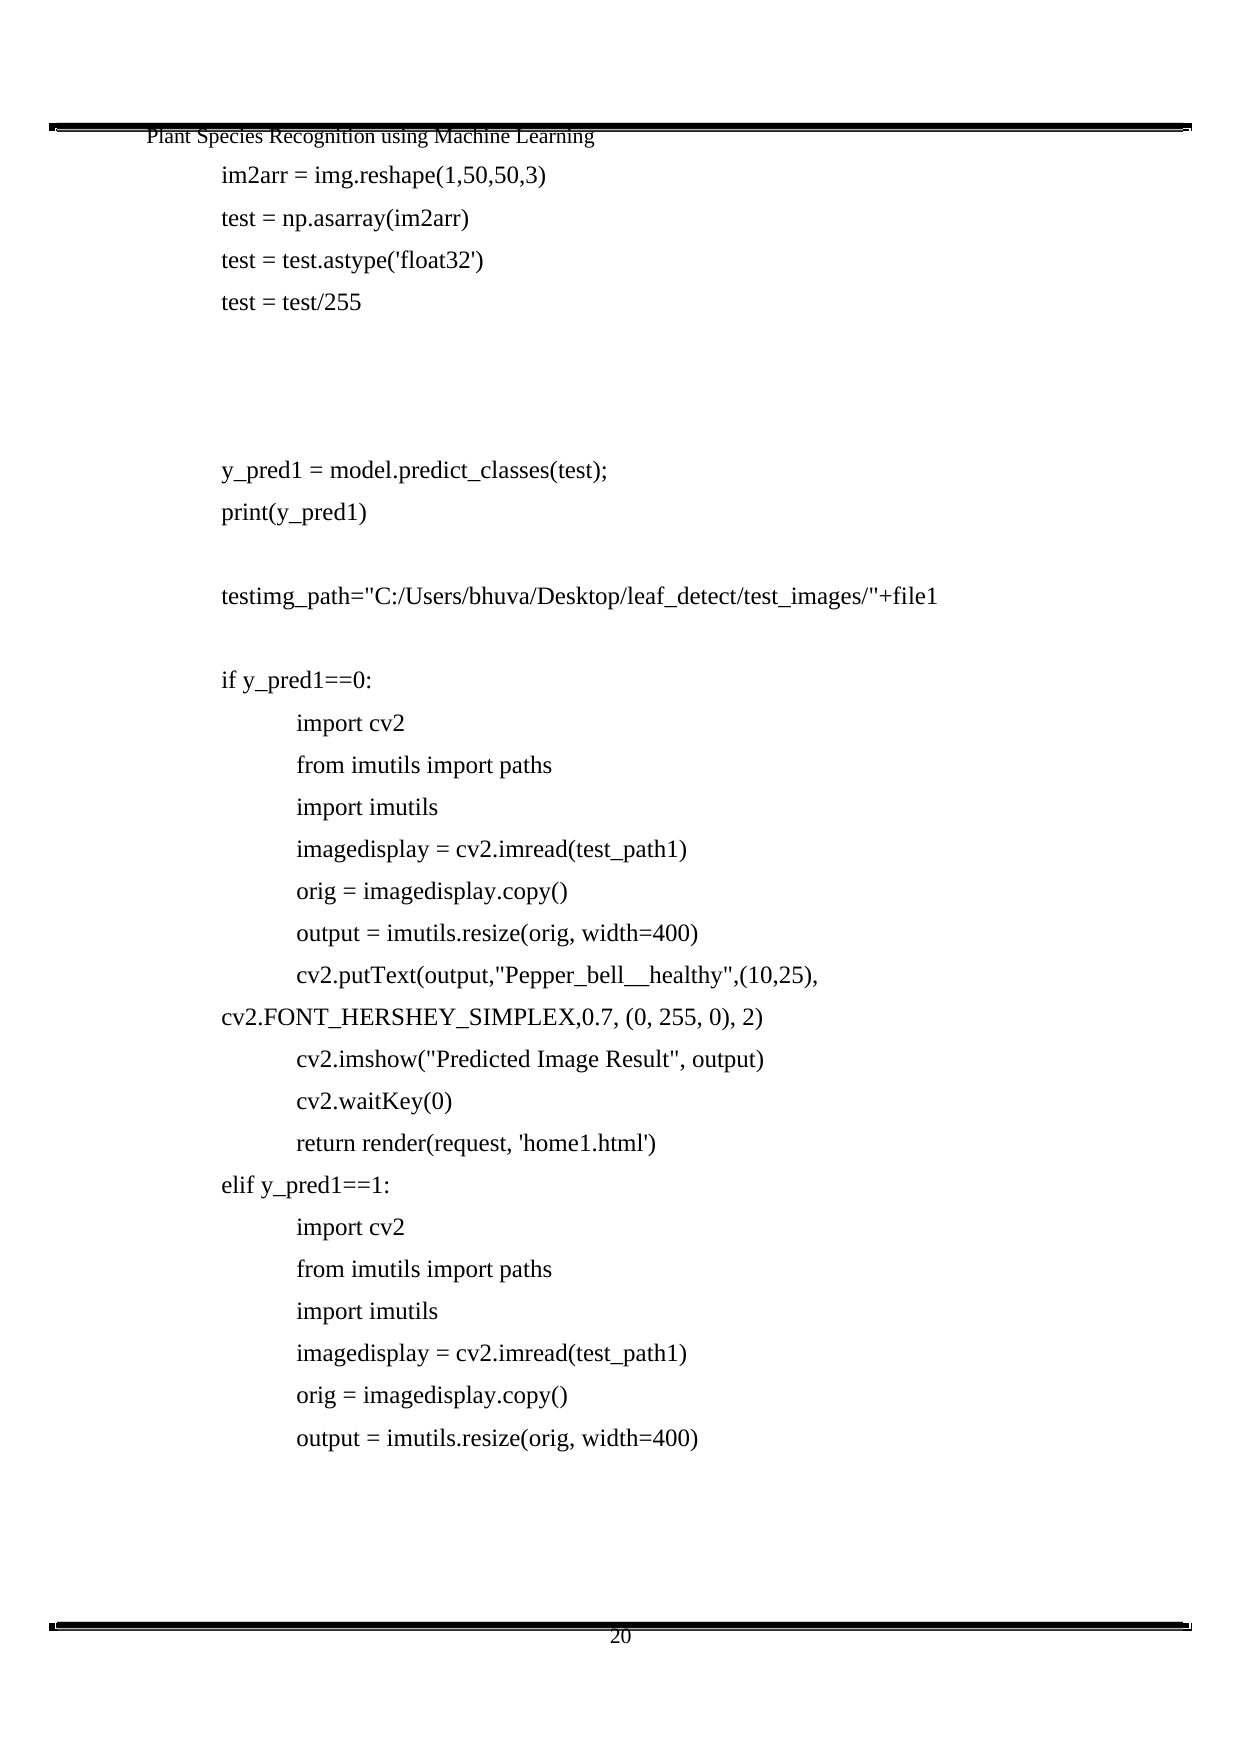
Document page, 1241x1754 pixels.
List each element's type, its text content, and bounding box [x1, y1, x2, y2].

text print(y_pred1) [146, 497, 1094, 526]
text testimg_path="C:/Users/bhuva/Desktop/leaf_detect/test_images/"+file1 [146, 581, 1094, 610]
text imagedisplay = cv2.imread(test_path1) [146, 834, 1094, 863]
text from imutils import paths [146, 750, 1094, 778]
text elif y_pred1==1: [146, 1170, 1094, 1199]
text im2arr = img.reshape(1,50,50,3) [146, 161, 1094, 189]
text cv2.putText(output,"Pepper_bell__healthy",(10,25), cv2.FONT_HERSHEY_SIMPLEX,0.7, (0, 255, 0), 2) [146, 960, 1094, 1031]
text import imutils [146, 1296, 1094, 1325]
text orig = imagedisplay.copy() [146, 1381, 1094, 1409]
text import imutils [146, 792, 1094, 821]
text test = np.asarray(im2arr) [146, 203, 1094, 231]
text from imutils import paths [146, 1254, 1094, 1283]
text imagedisplay = cv2.imread(test_path1) [146, 1338, 1094, 1367]
text y_pred1 = model.predict_classes(test); [146, 455, 1094, 484]
picture [56, 1621, 1183, 1631]
text return render(request, 'home1.html') [146, 1128, 1094, 1157]
text import cv2 [146, 1212, 1094, 1241]
text cv2.imshow("Predicted Image Result", output) [146, 1044, 1094, 1073]
text test = test/255 [146, 287, 1094, 316]
text cv2.waitKey(0) [146, 1086, 1094, 1115]
text import cv2 [146, 708, 1094, 736]
text test = test.astype('float32') [146, 245, 1094, 273]
text orig = imagedisplay.copy() [146, 876, 1094, 905]
picture [56, 122, 1183, 132]
text output = imutils.resize(orig, width=400) [146, 1423, 1094, 1451]
text output = imutils.resize(orig, width=400) [146, 918, 1094, 947]
text if y_pred1==0: [146, 666, 1094, 694]
